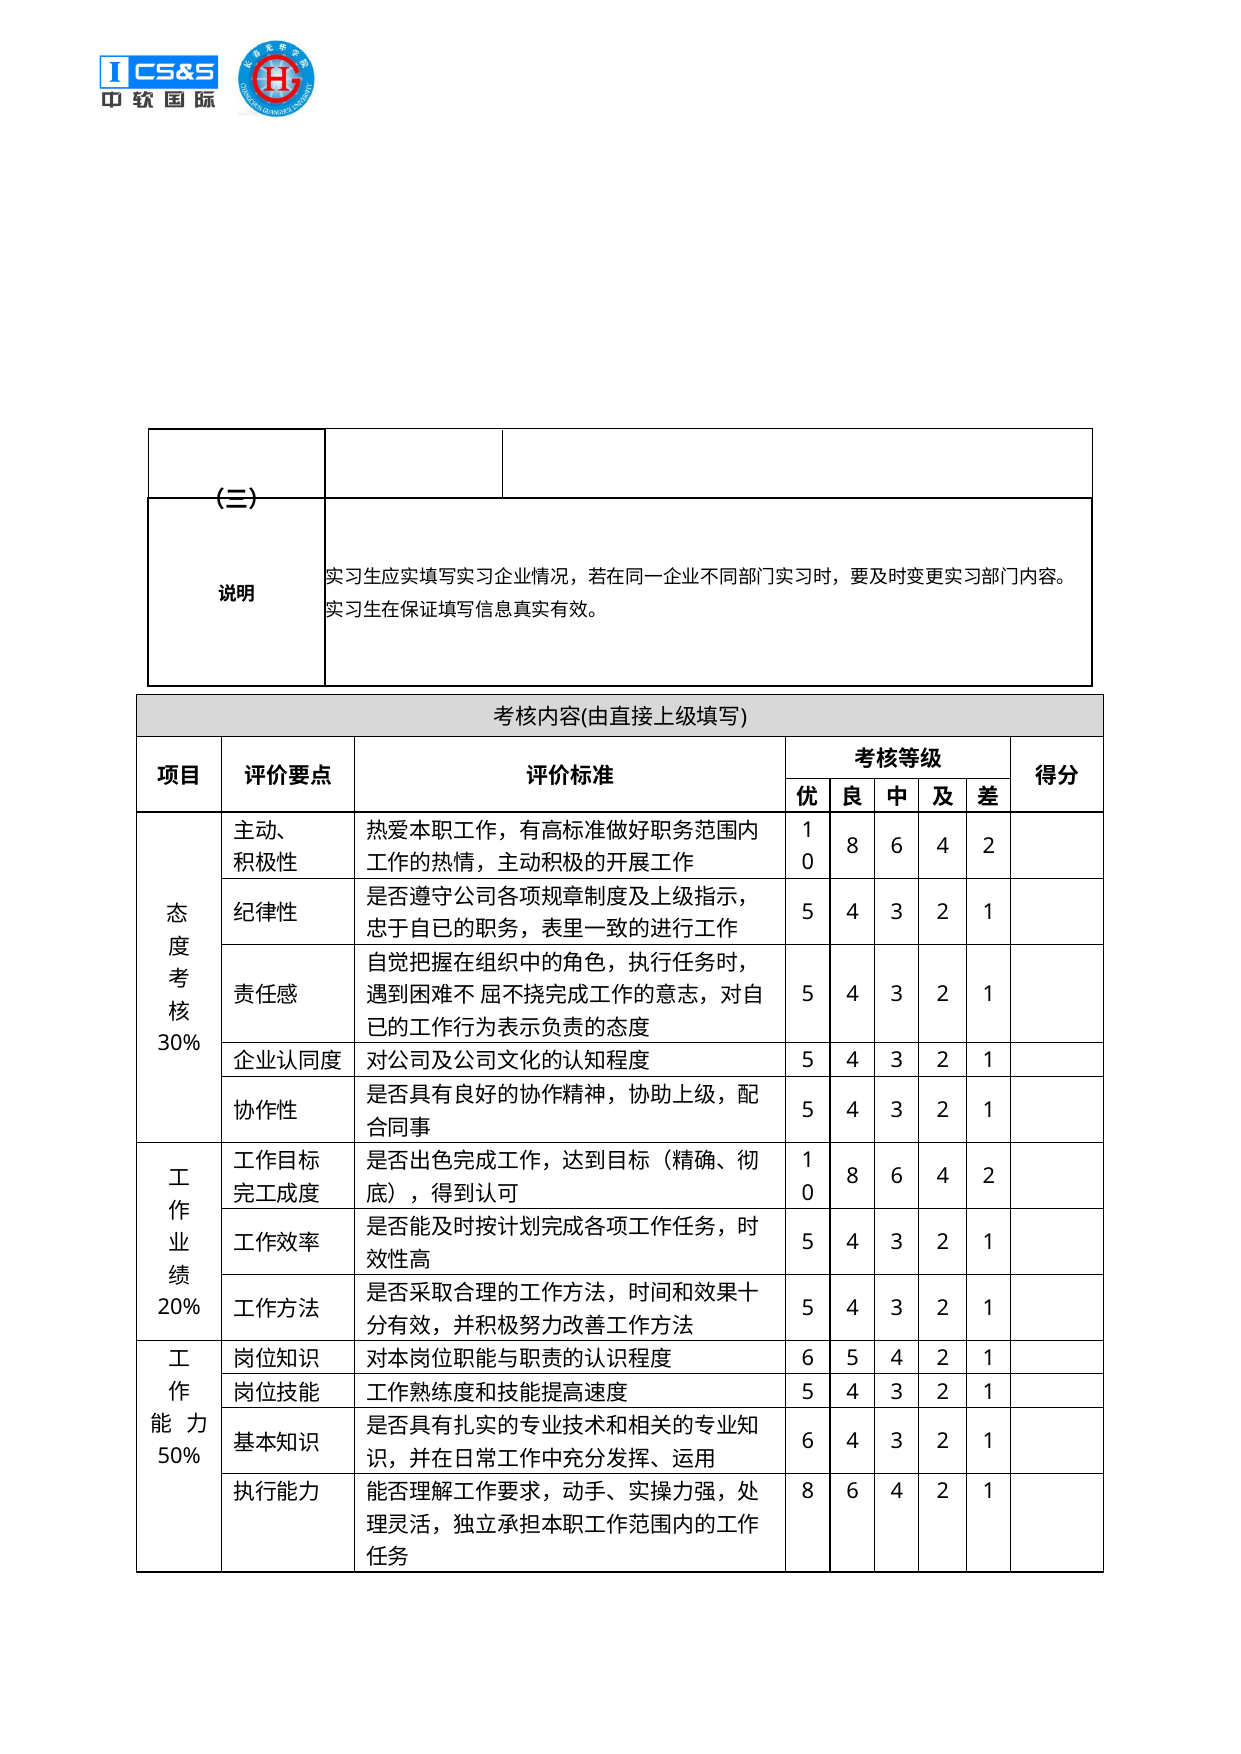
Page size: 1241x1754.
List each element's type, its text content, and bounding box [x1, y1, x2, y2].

table_cell 6 [875, 1143, 918, 1208]
table_cell 10 [786, 813, 829, 877]
table_cell 5 [786, 1043, 829, 1076]
table_cell 工作方法 [222, 1275, 354, 1340]
table_cell 是否具有扎实的专业技术和相关的专业知识，并在日常工作中充分发挥、运用 [355, 1408, 785, 1473]
table_cell 1 [967, 1408, 1010, 1473]
table_cell 4 [831, 1043, 874, 1076]
table_cell 10 [786, 1143, 829, 1208]
table_cell 4 [919, 1143, 966, 1208]
table_cell 5 [786, 1275, 829, 1340]
table_cell 1 [967, 1209, 1010, 1274]
picture [233, 36, 320, 119]
table_cell 3 [875, 1408, 918, 1473]
table_cell 2 [919, 1275, 966, 1340]
table_cell [1011, 1408, 1103, 1473]
table_cell 态 度 考 核 30% [137, 813, 221, 1142]
table_cell 3 [875, 945, 918, 1042]
table_cell 岗位技能 [222, 1374, 354, 1407]
table_cell 评价标准 [355, 737, 785, 811]
table_cell 5 [786, 945, 829, 1042]
table_cell [1011, 1043, 1103, 1076]
table_cell 5 [786, 1374, 829, 1407]
table_cell 8 [786, 1474, 829, 1571]
table_cell 3 [875, 879, 918, 943]
table_cell 3 [875, 1077, 918, 1142]
table_cell 及 [919, 779, 966, 811]
table_cell 工 作 能 力 50% [137, 1341, 221, 1571]
table_cell [1011, 1474, 1103, 1571]
table_cell 热爱本职工作，有高标准做好职务范围内工作的热情，主动积极的开展工作 [355, 813, 785, 877]
table_cell 2 [919, 1408, 966, 1473]
table_cell 2 [967, 1143, 1010, 1208]
table_cell 考核等级 [786, 737, 1010, 778]
table_cell 自觉把握在组织中的角色，执行任务时，遇到困难不 屈不挠完成工作的意志，对自已的工作行为表示负责的态度 [355, 945, 785, 1042]
table_cell 2 [919, 1374, 966, 1407]
table_cell 1 [967, 1043, 1010, 1076]
table_cell 1 [967, 1474, 1010, 1571]
table_cell 1 [967, 879, 1010, 943]
table_cell 2 [919, 879, 966, 943]
table_cell 4 [831, 1209, 874, 1274]
table_cell 工作熟练度和技能提高速度 [355, 1374, 785, 1407]
table_cell 协作性 [222, 1077, 354, 1142]
table_cell 项目 [137, 737, 221, 811]
table_cell 执行能力 [222, 1474, 354, 1571]
table_cell 6 [831, 1474, 874, 1571]
table_cell 3 [875, 1043, 918, 1076]
table_cell 是否能及时按计划完成各项工作任务，时效性高 [355, 1209, 785, 1274]
table_cell 2 [967, 813, 1010, 877]
table_cell 1 [967, 1077, 1010, 1142]
table_cell 考核内容(由直接上级填写) [137, 695, 1103, 736]
table_cell 4 [831, 1077, 874, 1142]
table_cell 3 [875, 1275, 918, 1340]
table_cell 能否理解工作要求，动手、实操力强，处理灵活，独立承担本职工作范围内的工作任务 [355, 1474, 785, 1571]
table_cell [1011, 945, 1103, 1042]
table_cell 3 [875, 1374, 918, 1407]
table_cell 是否出色完成工作，达到目标（精确、彻底），得到认可 [355, 1143, 785, 1208]
table_cell 2 [919, 1043, 966, 1076]
table_cell 中 [875, 779, 918, 811]
table_cell 4 [875, 1341, 918, 1373]
table_cell [1011, 813, 1103, 877]
table_cell 2 [919, 945, 966, 1042]
table_cell 2 [919, 1474, 966, 1571]
table_cell [1011, 1341, 1103, 1373]
table_cell 5 [786, 1077, 829, 1142]
table_cell 6 [786, 1408, 829, 1473]
table_cell 差 [967, 779, 1010, 811]
table_cell [1011, 1209, 1103, 1274]
table_cell 企业认同度 [222, 1043, 354, 1076]
table_cell 对本岗位职能与职责的认识程度 [355, 1341, 785, 1373]
table_cell 8 [831, 1143, 874, 1208]
table_cell 4 [831, 1275, 874, 1340]
table_cell [1011, 1374, 1103, 1407]
table_cell 5 [786, 1209, 829, 1274]
table_cell 4 [875, 1474, 918, 1571]
table_cell 2 [919, 1209, 966, 1274]
table_cell 工作效率 [222, 1209, 354, 1274]
table_cell 3 [875, 1209, 918, 1274]
table_cell 得分 [1011, 737, 1103, 811]
table_cell 4 [831, 945, 874, 1042]
table_cell [1011, 1143, 1103, 1208]
table_cell 基本知识 [222, 1408, 354, 1473]
table_cell 5 [831, 1341, 874, 1373]
table_cell 1 [967, 1275, 1010, 1340]
table_cell 工 作 业 绩 20% [137, 1143, 221, 1340]
table_cell 对公司及公司文化的认知程度 [355, 1043, 785, 1076]
table_cell [1011, 1275, 1103, 1340]
table_cell 纪律性 [222, 879, 354, 943]
table_cell 6 [786, 1341, 829, 1373]
table_cell 6 [875, 813, 918, 877]
table_cell 是否遵守公司各项规章制度及上级指示，忠于自已的职务，表里一致的进行工作 [355, 879, 785, 943]
table_cell 1 [967, 1341, 1010, 1373]
table_cell 4 [831, 879, 874, 943]
table_cell 8 [831, 813, 874, 877]
table_cell 2 [919, 1077, 966, 1142]
table_cell 责任感 [222, 945, 354, 1042]
table_cell 1 [967, 1374, 1010, 1407]
table_cell 主动、 积极性 [222, 813, 354, 877]
table_cell [1011, 1077, 1103, 1142]
table_cell 是否采取合理的工作方法，时间和效果十分有效，并积极努力改善工作方法 [355, 1275, 785, 1340]
table_cell 是否具有良好的协作精神，协助上级，配合同事 [355, 1077, 785, 1142]
table_cell 评价要点 [222, 737, 354, 811]
table_cell 优 [786, 779, 829, 811]
table_cell [1011, 879, 1103, 943]
table_cell 良 [831, 779, 874, 811]
table_cell 工作目标 完工成度 [222, 1143, 354, 1208]
table_cell 2 [919, 1341, 966, 1373]
table_cell 4 [831, 1408, 874, 1473]
table_cell 4 [919, 813, 966, 877]
table_cell 5 [786, 879, 829, 943]
table_cell 岗位知识 [222, 1341, 354, 1373]
table_cell 1 [967, 945, 1010, 1042]
table_cell 4 [831, 1374, 874, 1407]
